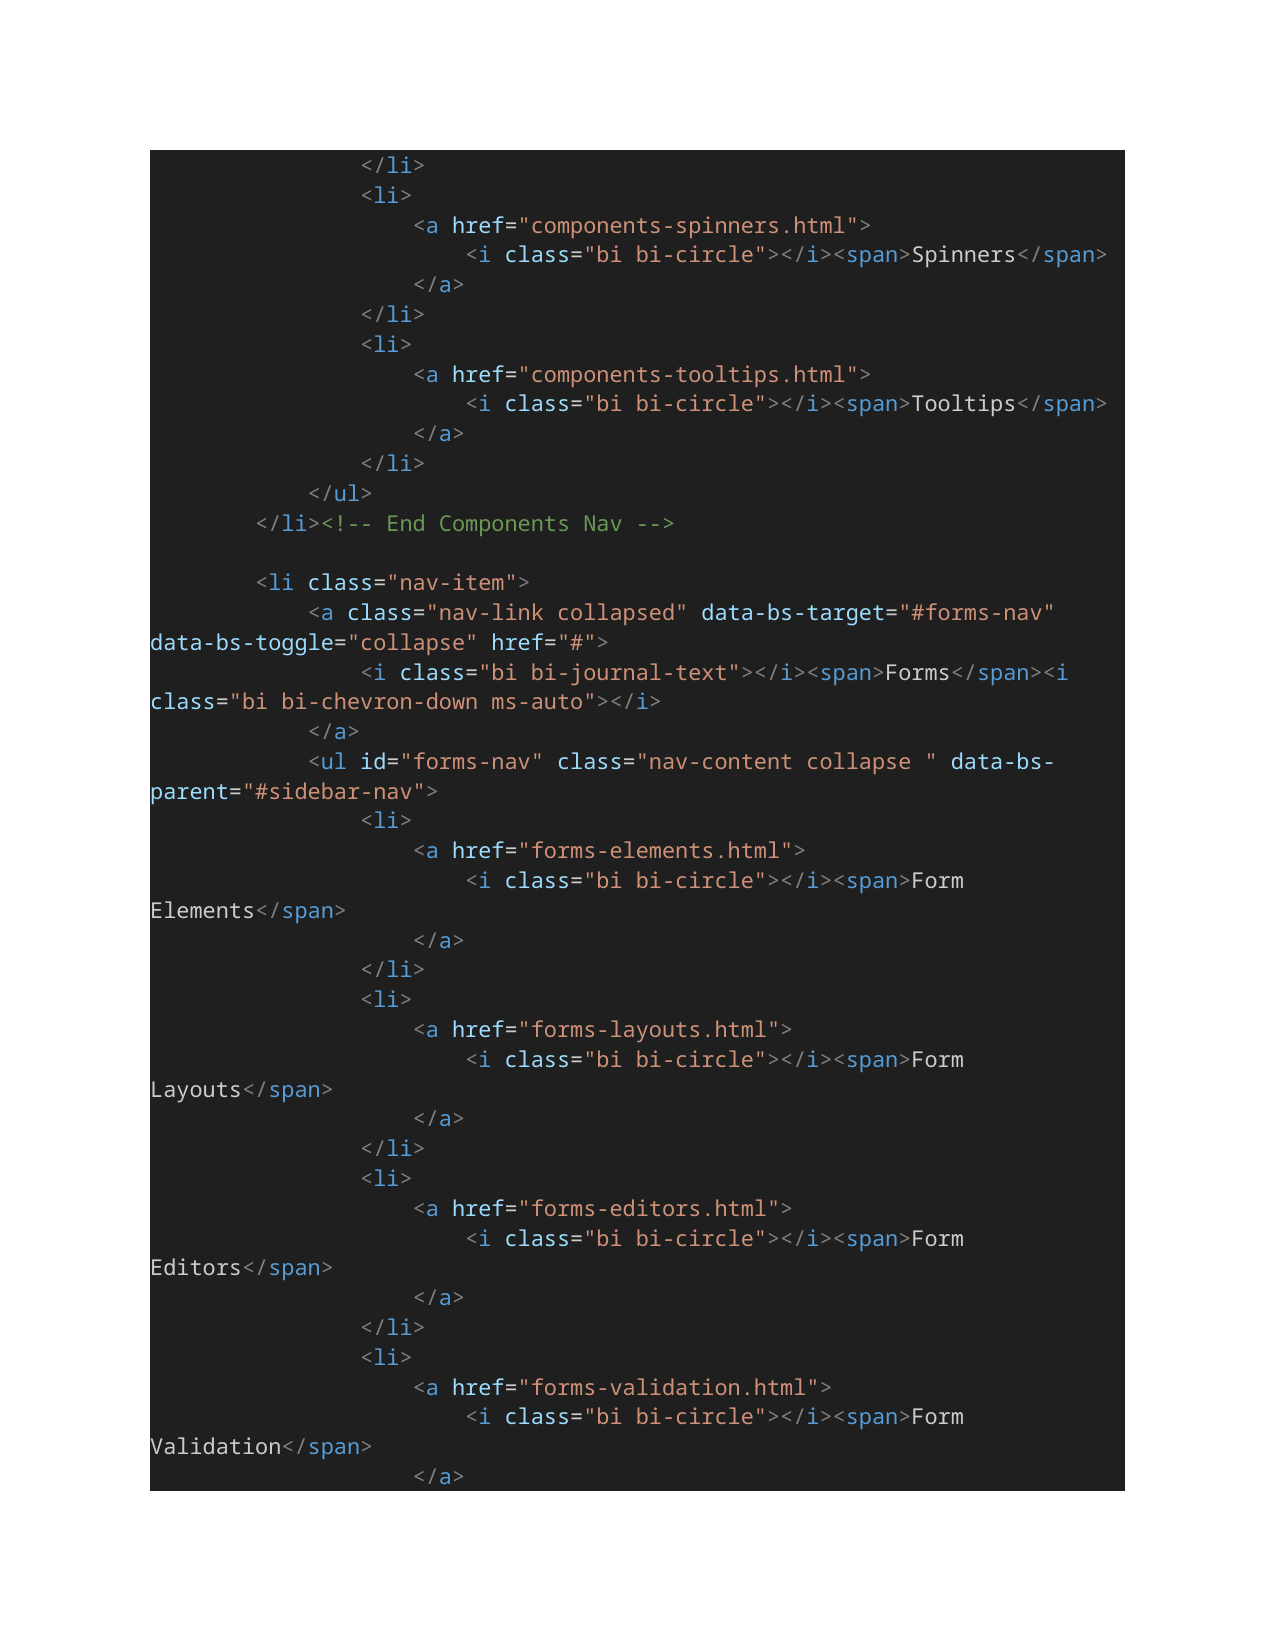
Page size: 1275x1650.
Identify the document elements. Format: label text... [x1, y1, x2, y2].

text </a> [150, 1282, 1125, 1312]
text </li> [150, 1133, 1125, 1163]
text </li><!-- End Components Nav --> [150, 507, 1125, 537]
text </li> [150, 448, 1125, 478]
text <i class="bi bi-circle"></i><span>Form Elements</span> [150, 865, 1125, 924]
text </a> [150, 1461, 1125, 1491]
text <a href="components-tooltips.html"> [150, 358, 1125, 388]
text <a href="components-spinners.html"> [150, 209, 1125, 239]
text <li> [150, 805, 1125, 835]
text <i class="bi bi-journal-text"></i><span>Forms</span><i class="bi bi-chevron-down ms-auto"></i> [150, 656, 1125, 716]
text <a href="forms-validation.html"> [150, 1371, 1125, 1401]
text <ul id="forms-nav" class="nav-content collapse " data-bs-parent="#sidebar-nav"> [150, 746, 1125, 805]
text <i class="bi bi-circle"></i><span>Spinners</span> [150, 239, 1125, 269]
text <i class="bi bi-circle"></i><span>Form Validation</span> [150, 1401, 1125, 1461]
text <li> [150, 1163, 1125, 1193]
text </li> [150, 299, 1125, 329]
text <a class="nav-link collapsed" data-bs-target="#forms-nav" data-bs-toggle="collapse" href="#"> [150, 597, 1125, 656]
text <li> [150, 329, 1125, 358]
text <i class="bi bi-circle"></i><span>Form Layouts</span> [150, 1044, 1125, 1103]
text </a> [150, 1103, 1125, 1133]
text <li class="nav-item"> [150, 567, 1125, 597]
text </ul> [150, 478, 1125, 507]
text <li> [150, 984, 1125, 1014]
text </li> [150, 954, 1125, 984]
text <li> [150, 1342, 1125, 1371]
text <i class="bi bi-circle"></i><span>Form Editors</span> [150, 1222, 1125, 1282]
text <a href="forms-elements.html"> [150, 835, 1125, 865]
text </a> [150, 269, 1125, 299]
text </li> [150, 1312, 1125, 1342]
text <i class="bi bi-circle"></i><span>Tooltips</span> [150, 388, 1125, 418]
text <li> [150, 180, 1125, 209]
text </a> [150, 716, 1125, 746]
text </a> [150, 418, 1125, 448]
text <a href="forms-editors.html"> [150, 1193, 1125, 1222]
text </li> [150, 150, 1125, 180]
text <a href="forms-layouts.html"> [150, 1014, 1125, 1044]
text </a> [150, 924, 1125, 954]
